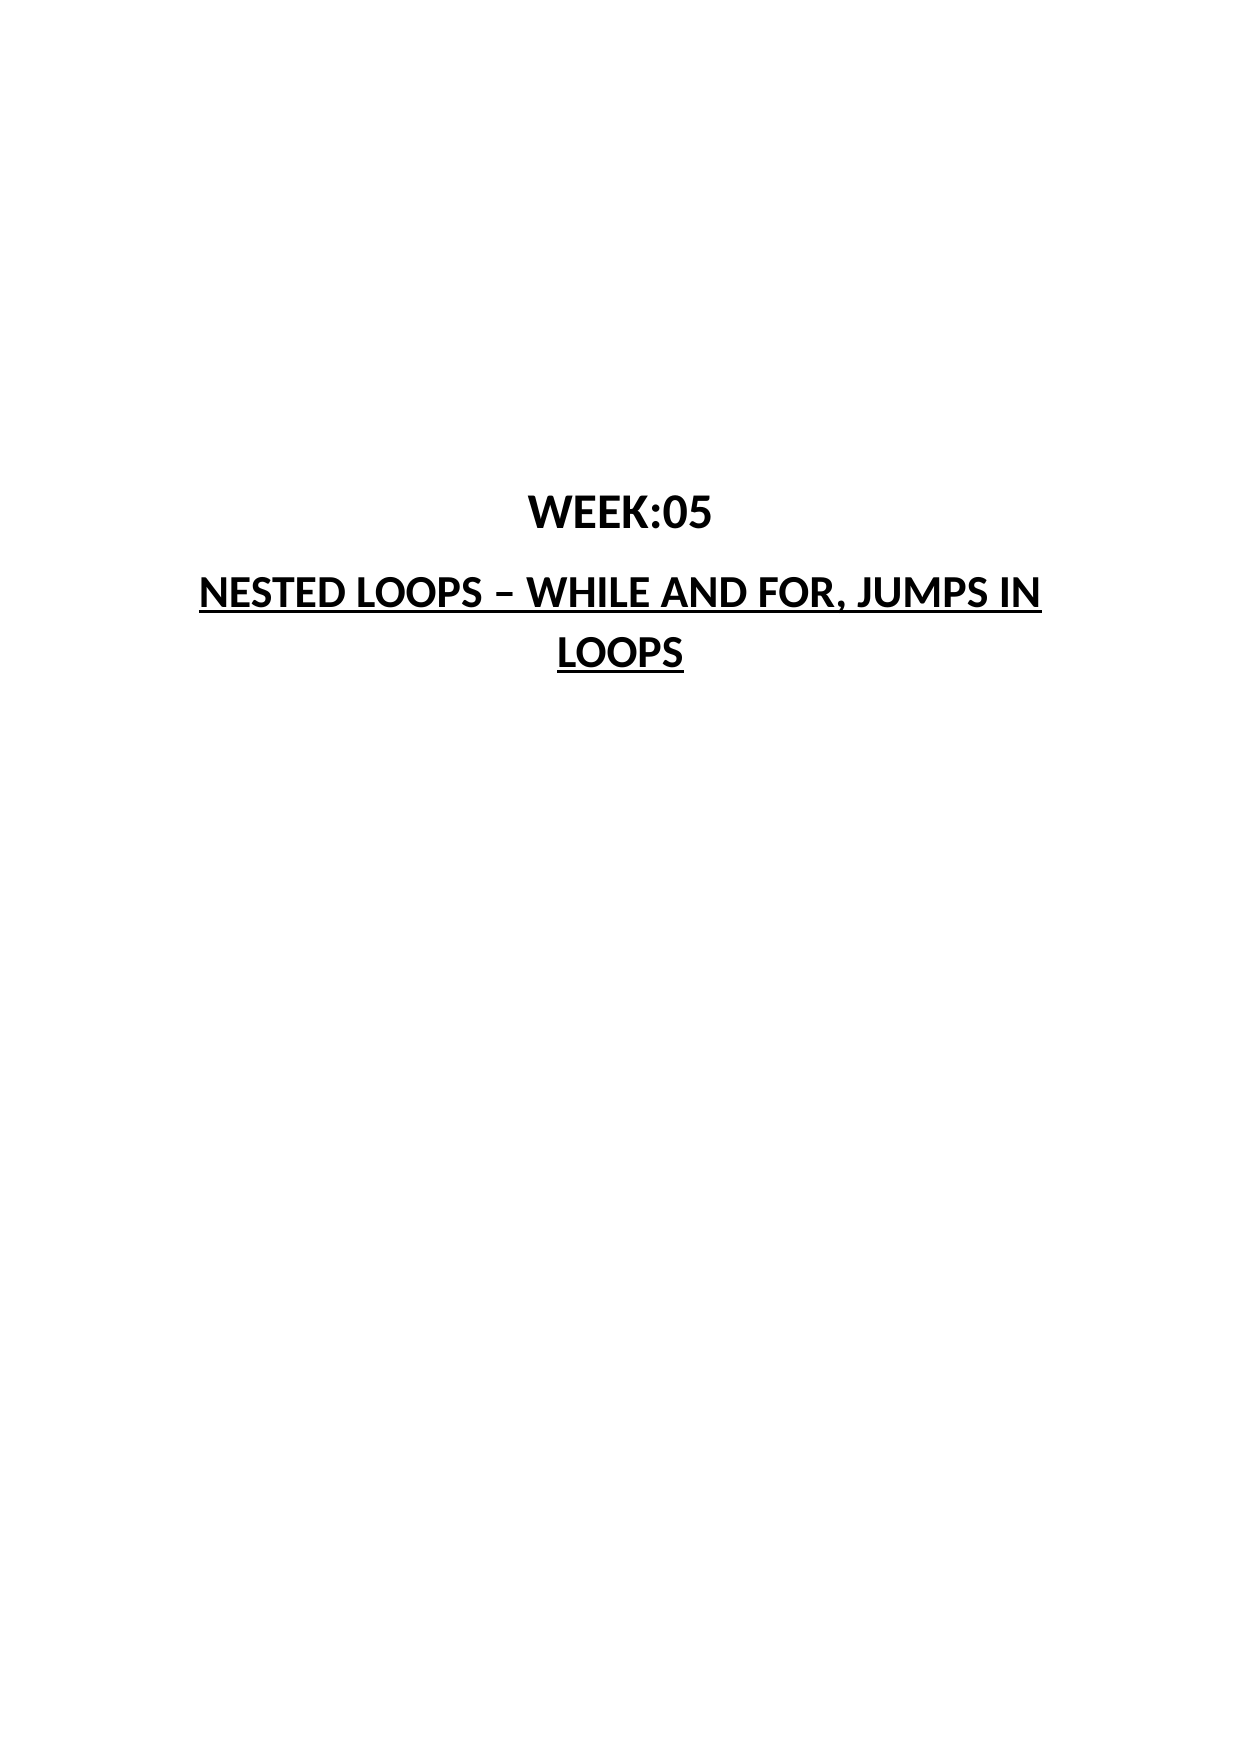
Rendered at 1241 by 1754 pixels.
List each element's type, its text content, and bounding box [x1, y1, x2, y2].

text WEEK:05 [150, 480, 1090, 541]
text NESTED LOOPS – WHILE AND FOR, JUMPS IN LOOPS [150, 562, 1090, 679]
